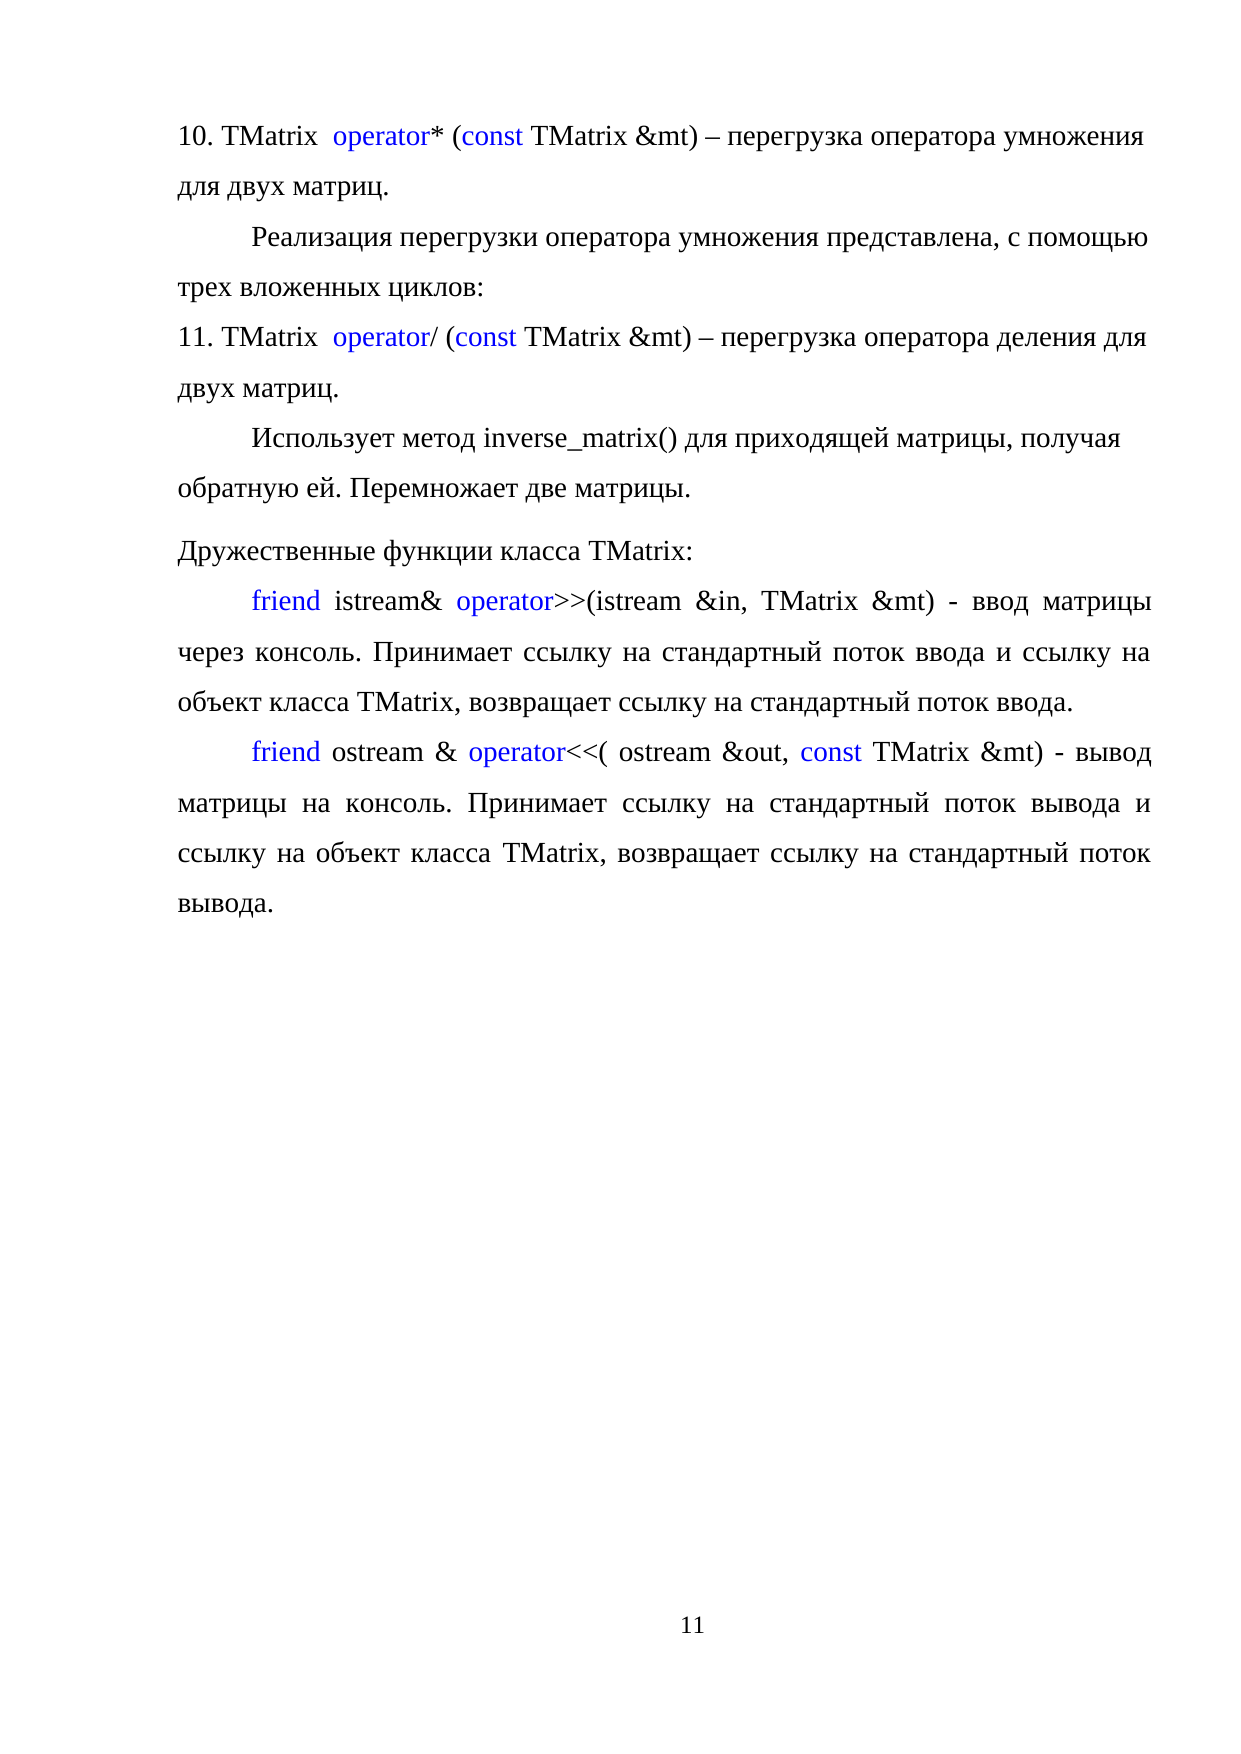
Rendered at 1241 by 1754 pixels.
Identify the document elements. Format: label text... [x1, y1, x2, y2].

text 10. TMatrix operator* (const TMatrix &mt) – перегрузка оператора умножения для двух матриц. [177, 118, 1152, 202]
text friend istream& operator>>(istream &in, TMatrix &mt) - ввод матрицы через консоль. Принимает ссылку на стандартный поток ввода и ссылку на объект класса TMatrix, возвращает ссылку на стандартный поток ввода. [177, 583, 1152, 718]
text friend ostream & operator<<( ostream &out, const TMatrix &mt) - вывод матрицы на консоль. Принимает ссылку на стандартный поток вывода и ссылку на объект класса TMatrix, возвращает ссылку на стандартный поток вывода. [177, 734, 1152, 919]
text Дружественные функции класса TMatrix: [177, 533, 1152, 567]
text Реализация перегрузки оператора умножения представлена, с помощью трех вложенных циклов: [177, 219, 1152, 303]
text Использует метод inverse_matrix() для приходящей матрицы, получая обратную ей. Перемножает две матрицы. [177, 420, 1152, 504]
text 11. TMatrix operator/ (const TMatrix &mt) – перегрузка оператора деления для двух матриц. [177, 319, 1152, 403]
